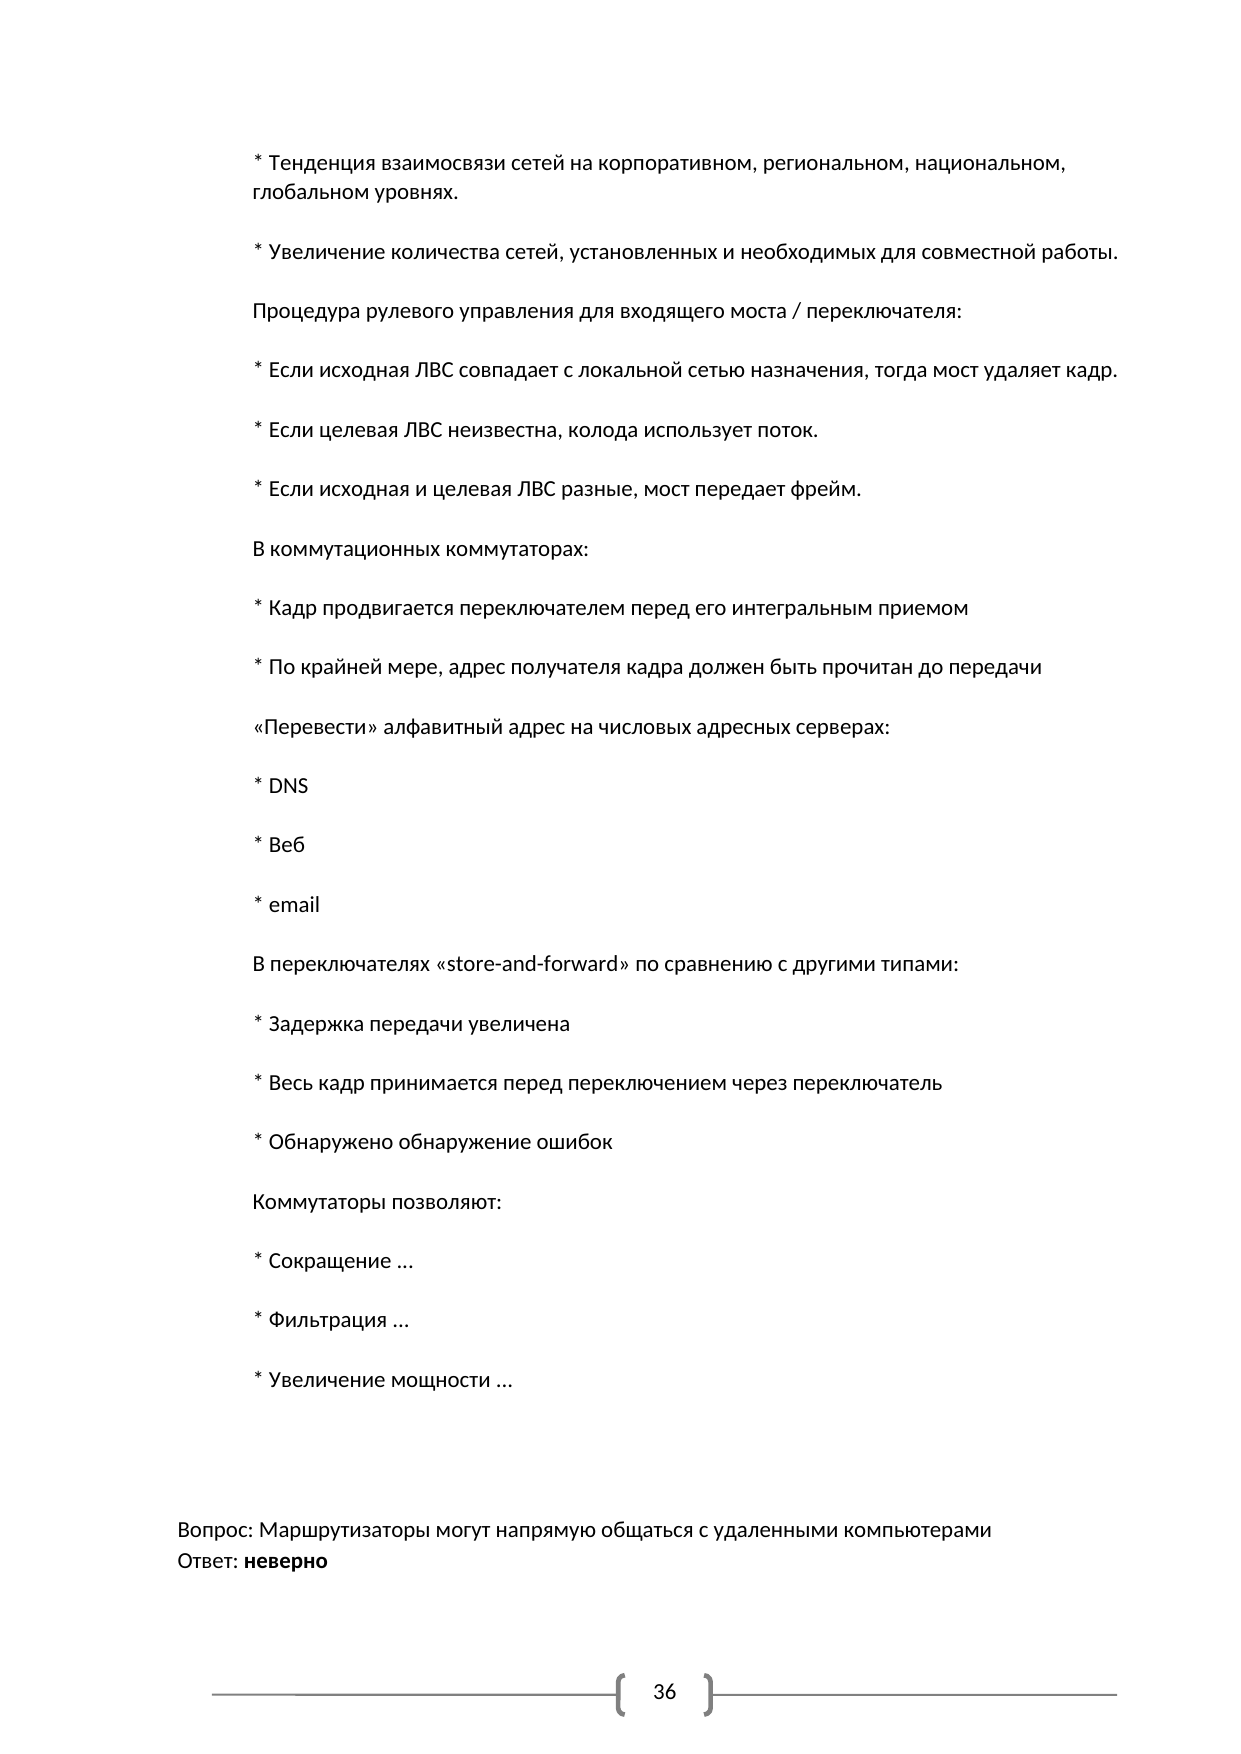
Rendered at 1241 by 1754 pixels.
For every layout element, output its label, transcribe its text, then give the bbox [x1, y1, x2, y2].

text Вопрос: Маршрутизаторы могут напрямую общаться с удаленными компьютерами [177, 1516, 1152, 1543]
text Ответ: неверно [177, 1546, 1152, 1574]
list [215, 118, 1152, 1393]
